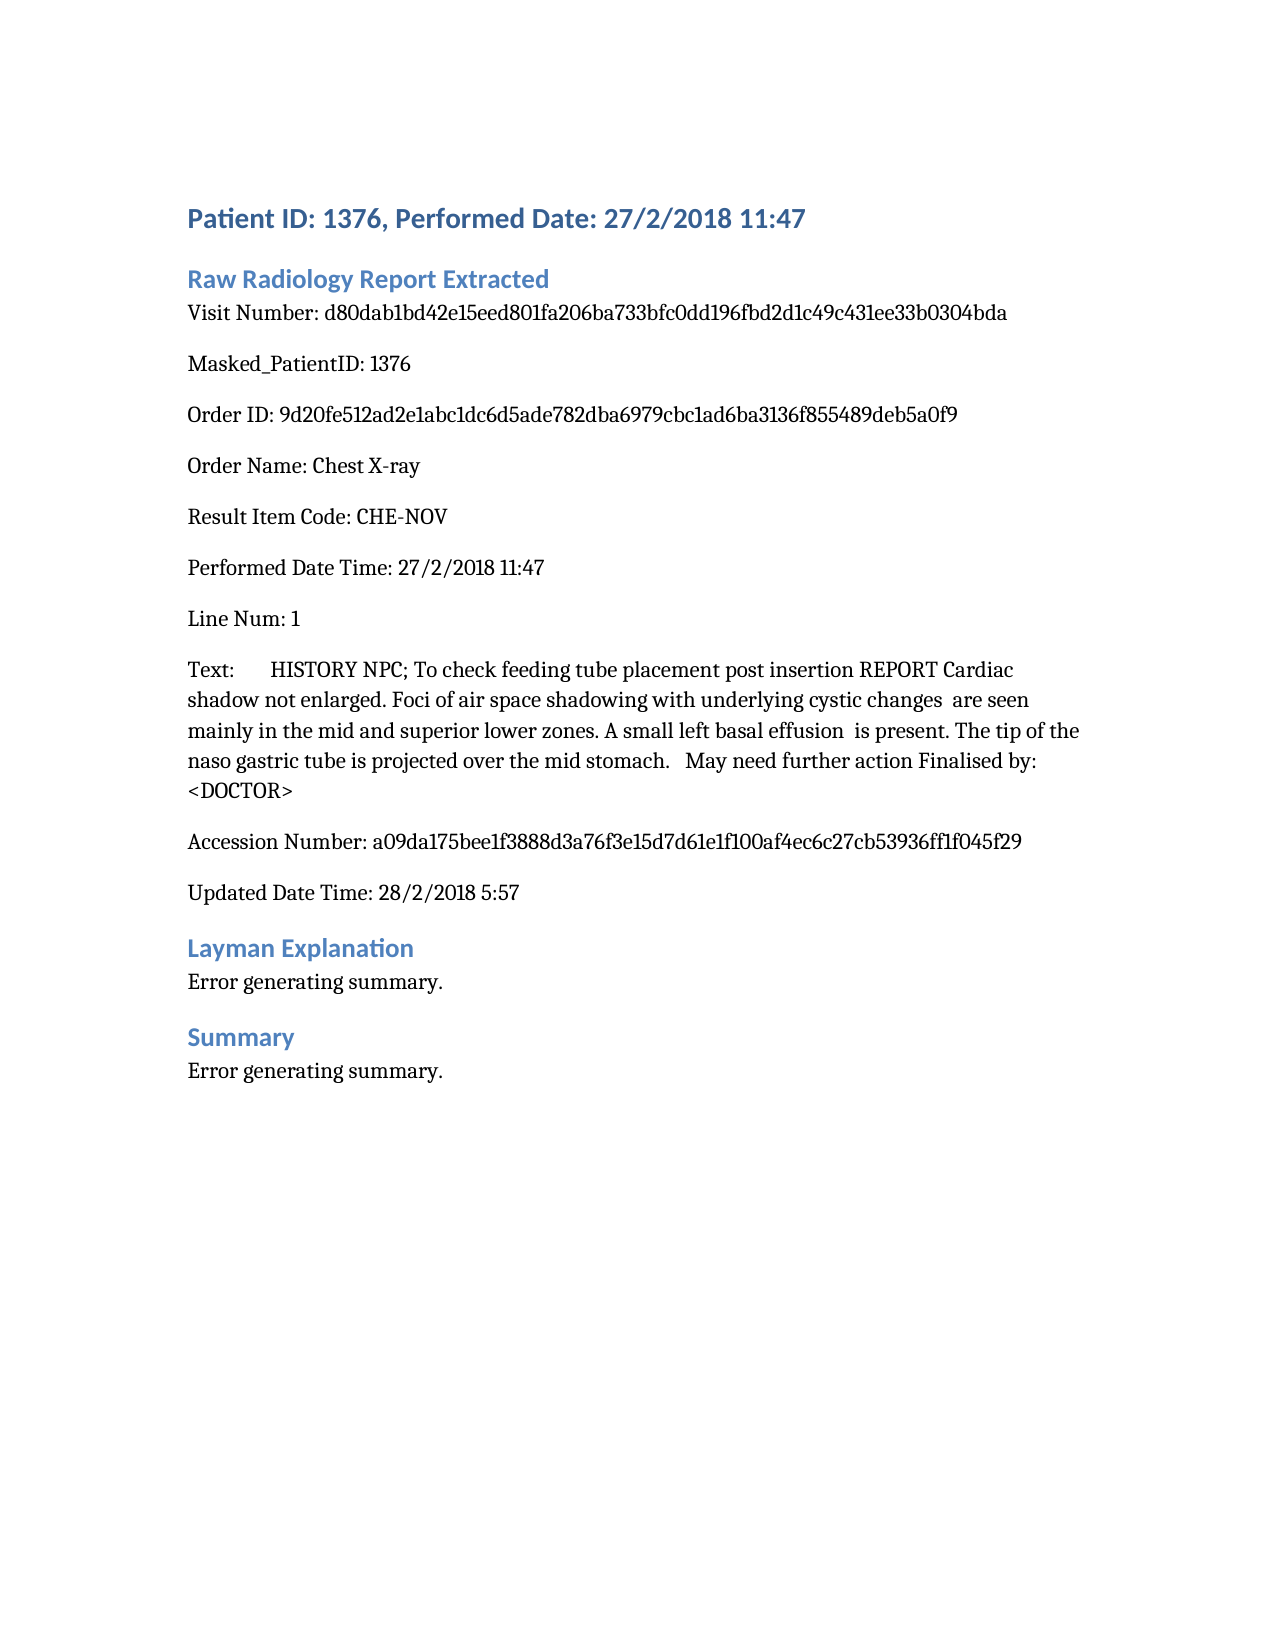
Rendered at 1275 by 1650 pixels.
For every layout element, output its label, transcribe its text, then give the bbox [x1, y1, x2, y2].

subtitle Summary [187, 1020, 1087, 1053]
text Accession Number: a09da175bee1f3888d3a76f3e15d7d61e1f100af4ec6c27cb53936ff1f045f29 [187, 829, 1087, 855]
text Text: HISTORY NPC; To check feeding tube placement post insertion REPORT Cardiac shadow not enlarged. Foci of air space shadowing with underlying cystic changes are seen mainly in the mid and superior lower zones. A small left basal effusion is present. The tip of the naso gastric tube is projected over the mid stomach. May need further action Finalised by: <DOCTOR> [187, 657, 1087, 804]
subtitle Patient ID: 1376, Performed Date: 27/2/2018 11:47 [187, 200, 1087, 236]
subtitle Layman Explanation [187, 931, 1087, 964]
text Visit Number: d80dab1bd42e15eed801fa206ba733bfc0dd196fbd2d1c49c431ee33b0304bda [187, 300, 1087, 326]
text Masked_PatientID: 1376 [187, 351, 1087, 377]
text Result Item Code: CHE-NOV [187, 504, 1087, 530]
text Error generating summary. [187, 1058, 1087, 1084]
text Error generating summary. [187, 969, 1087, 995]
text Line Num: 1 [187, 606, 1087, 632]
text Updated Date Time: 28/2/2018 5:57 [187, 880, 1087, 906]
text Order ID: 9d20fe512ad2e1abc1dc6d5ade782dba6979cbc1ad6ba3136f855489deb5a0f9 [187, 402, 1087, 428]
text Performed Date Time: 27/2/2018 11:47 [187, 555, 1087, 581]
subtitle Raw Radiology Report Extracted [187, 262, 1087, 295]
text Order Name: Chest X-ray [187, 453, 1087, 479]
